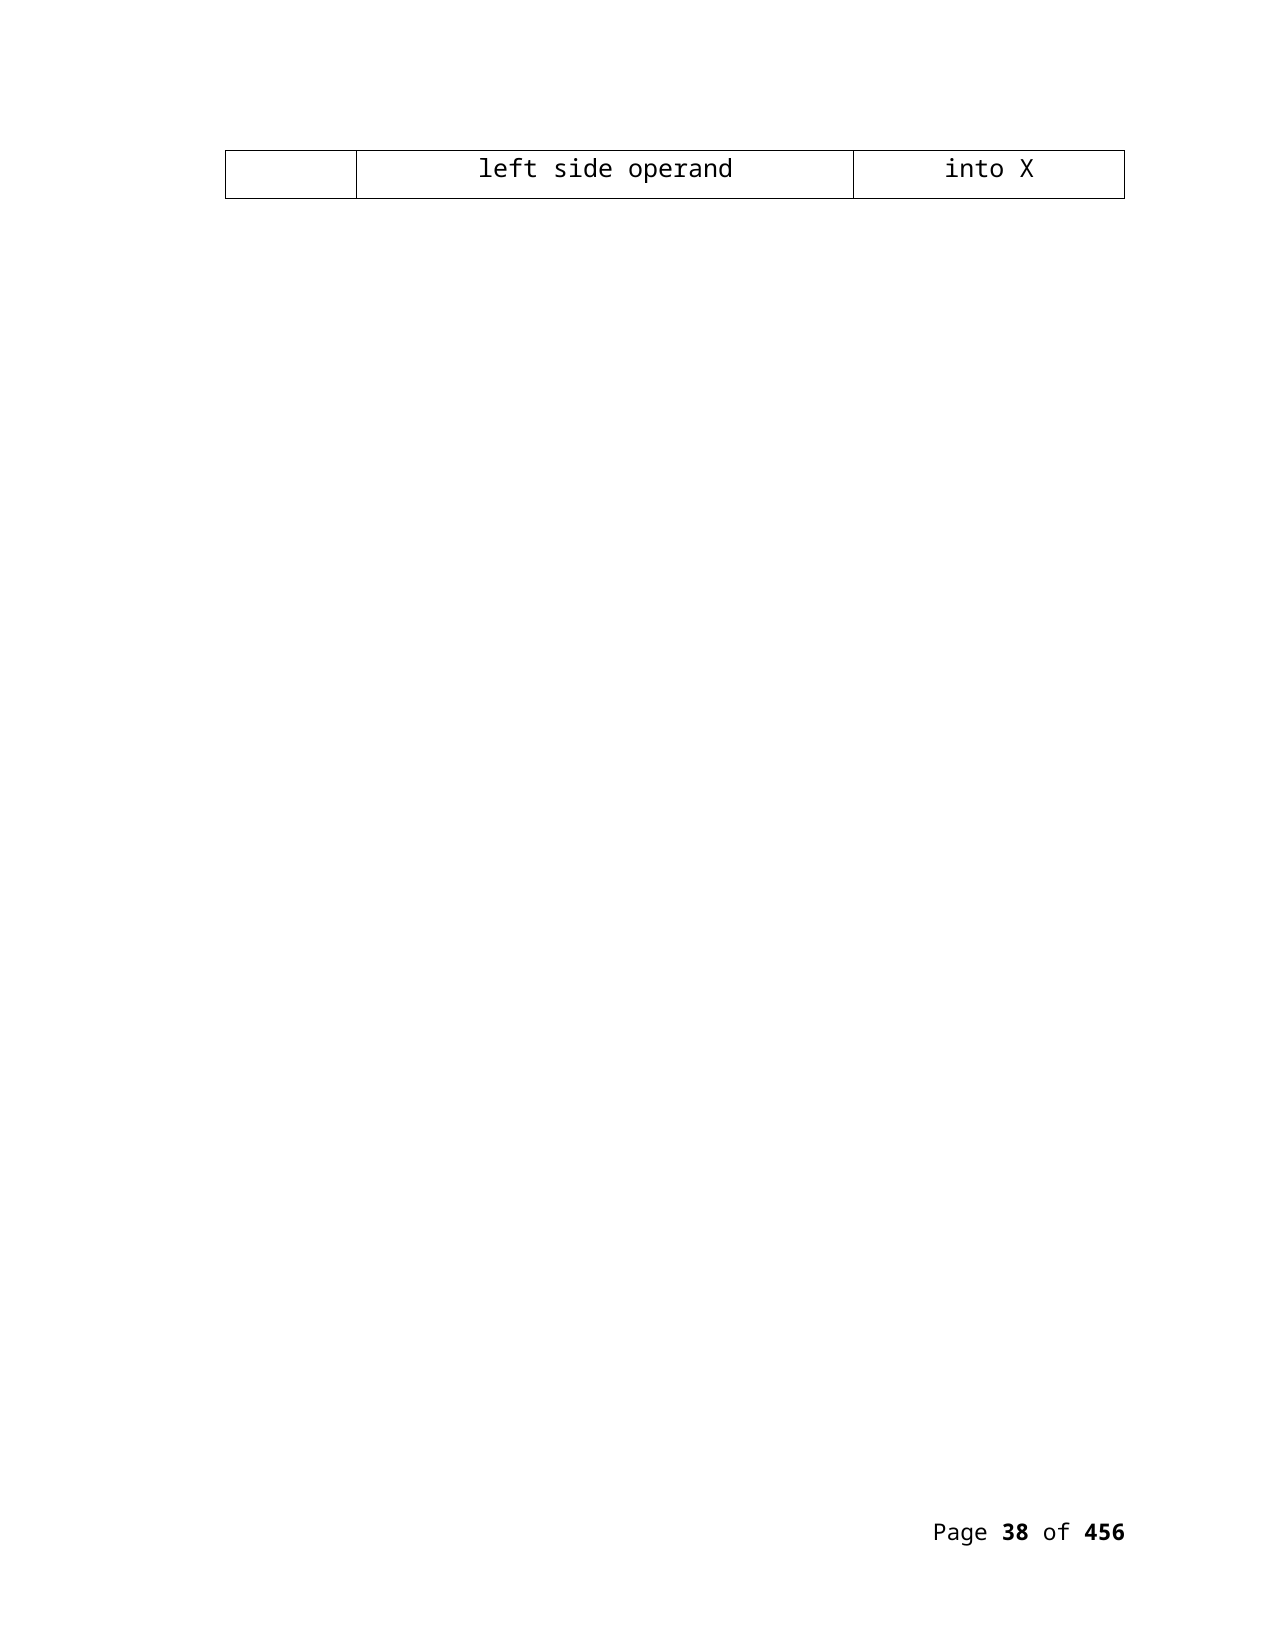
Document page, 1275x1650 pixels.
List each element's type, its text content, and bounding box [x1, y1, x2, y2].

table_cell = [226, 151, 356, 198]
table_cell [854, 151, 1124, 198]
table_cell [357, 151, 853, 198]
